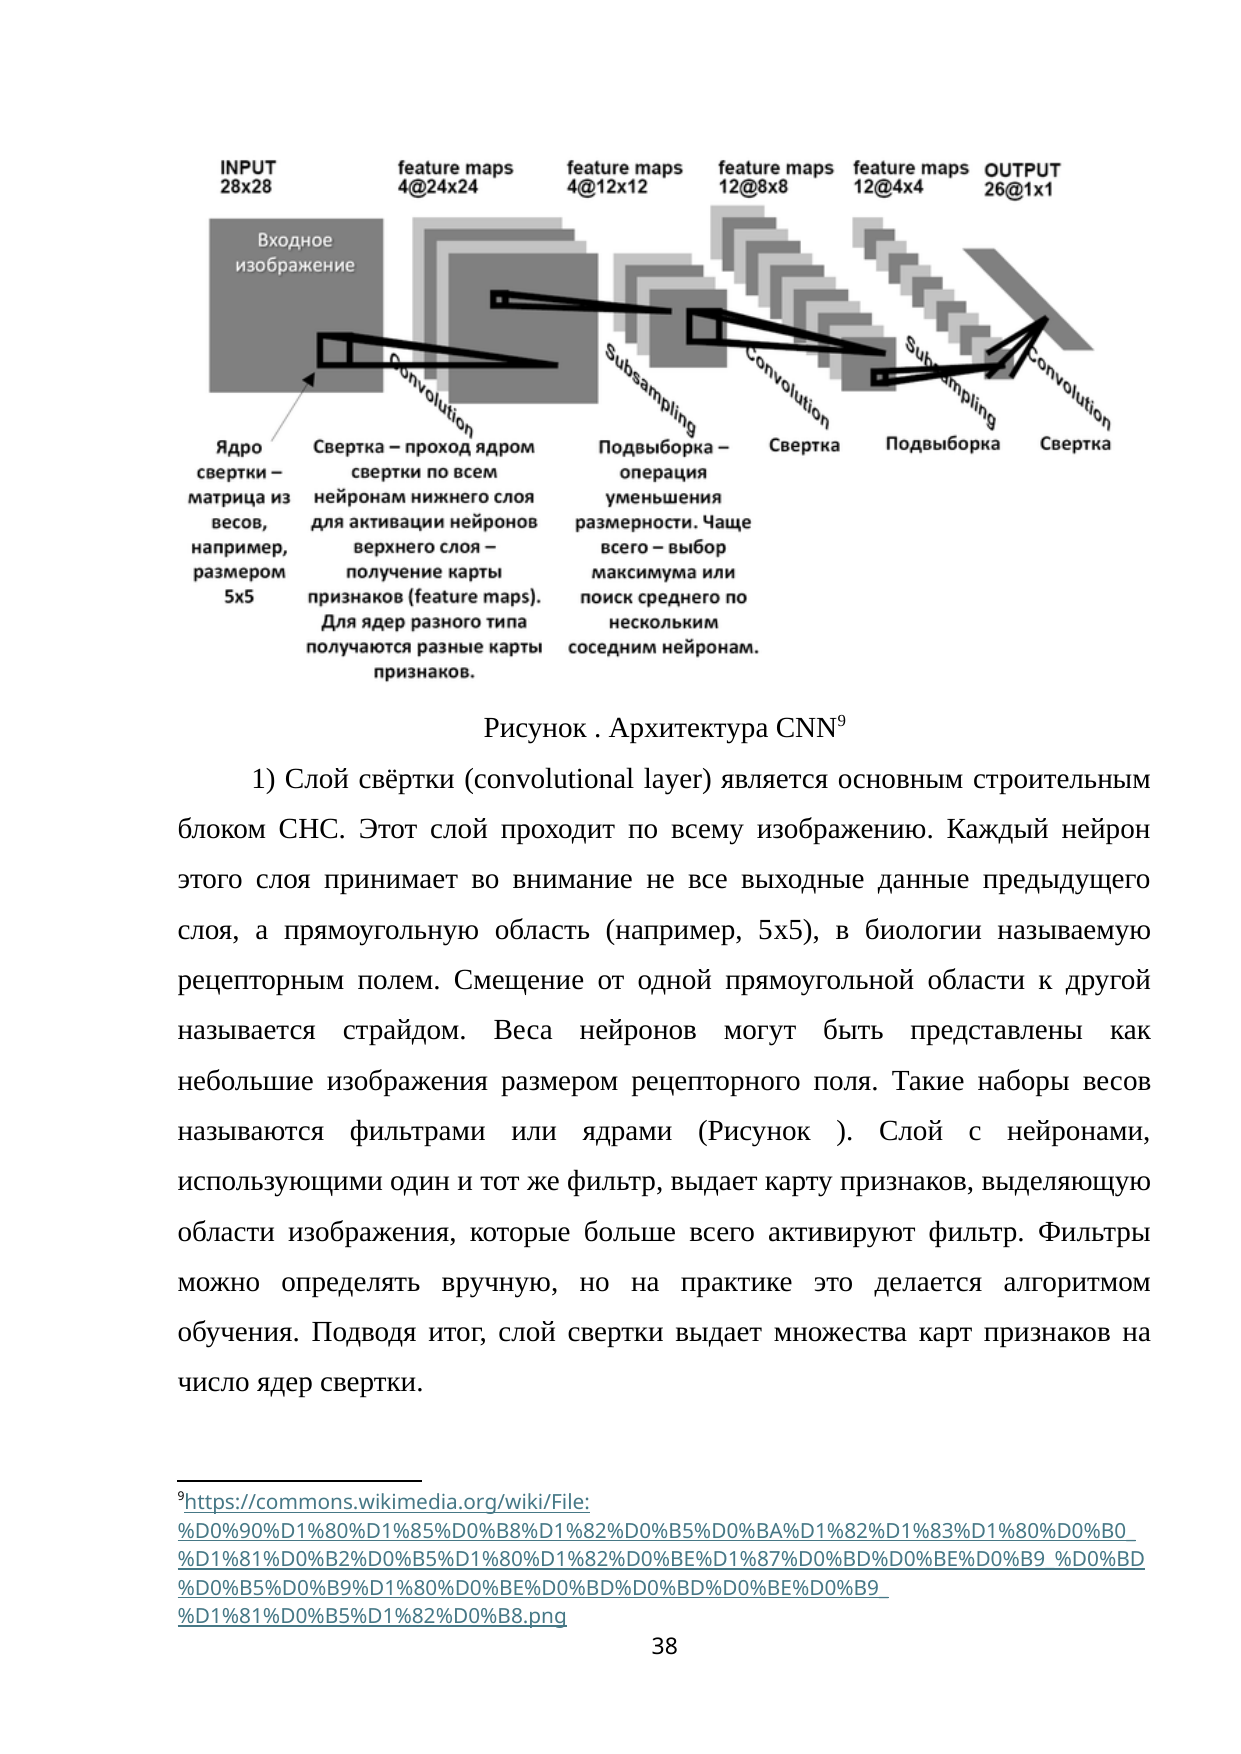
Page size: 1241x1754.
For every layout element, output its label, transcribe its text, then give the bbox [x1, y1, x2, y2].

text 1) Слой свёртки (convolutional layer) является основным строительным блоком СНС. Этот слой проходит по всему изображению. Каждый нейрон этого слоя принимает во внимание не все выходные данные предыдущего слоя, а прямоугольную область (например, 5x5), в биологии называемую рецепторным полем. Смещение от одной прямоугольной области к другой называется страйдом. Веса нейронов могут быть представлены как небольшие изображения размером рецепторного поля. Такие наборы весов называются фильтрами или ядрами (Рисунок ). Слой с нейронами, использующими один и тот же фильтр, выдает карту признаков, выделяющую области изображения, которые больше всего активируют фильтр. Фильтры можно определять вручную, но на практике это делается алгоритмом обучения. Подводя итог, слой свертки выдает множества карт признаков на число ядер свертки. [177, 761, 1152, 1398]
picture [177, 145, 1152, 694]
text Рисунок . Архитектура CNN [177, 711, 1152, 744]
